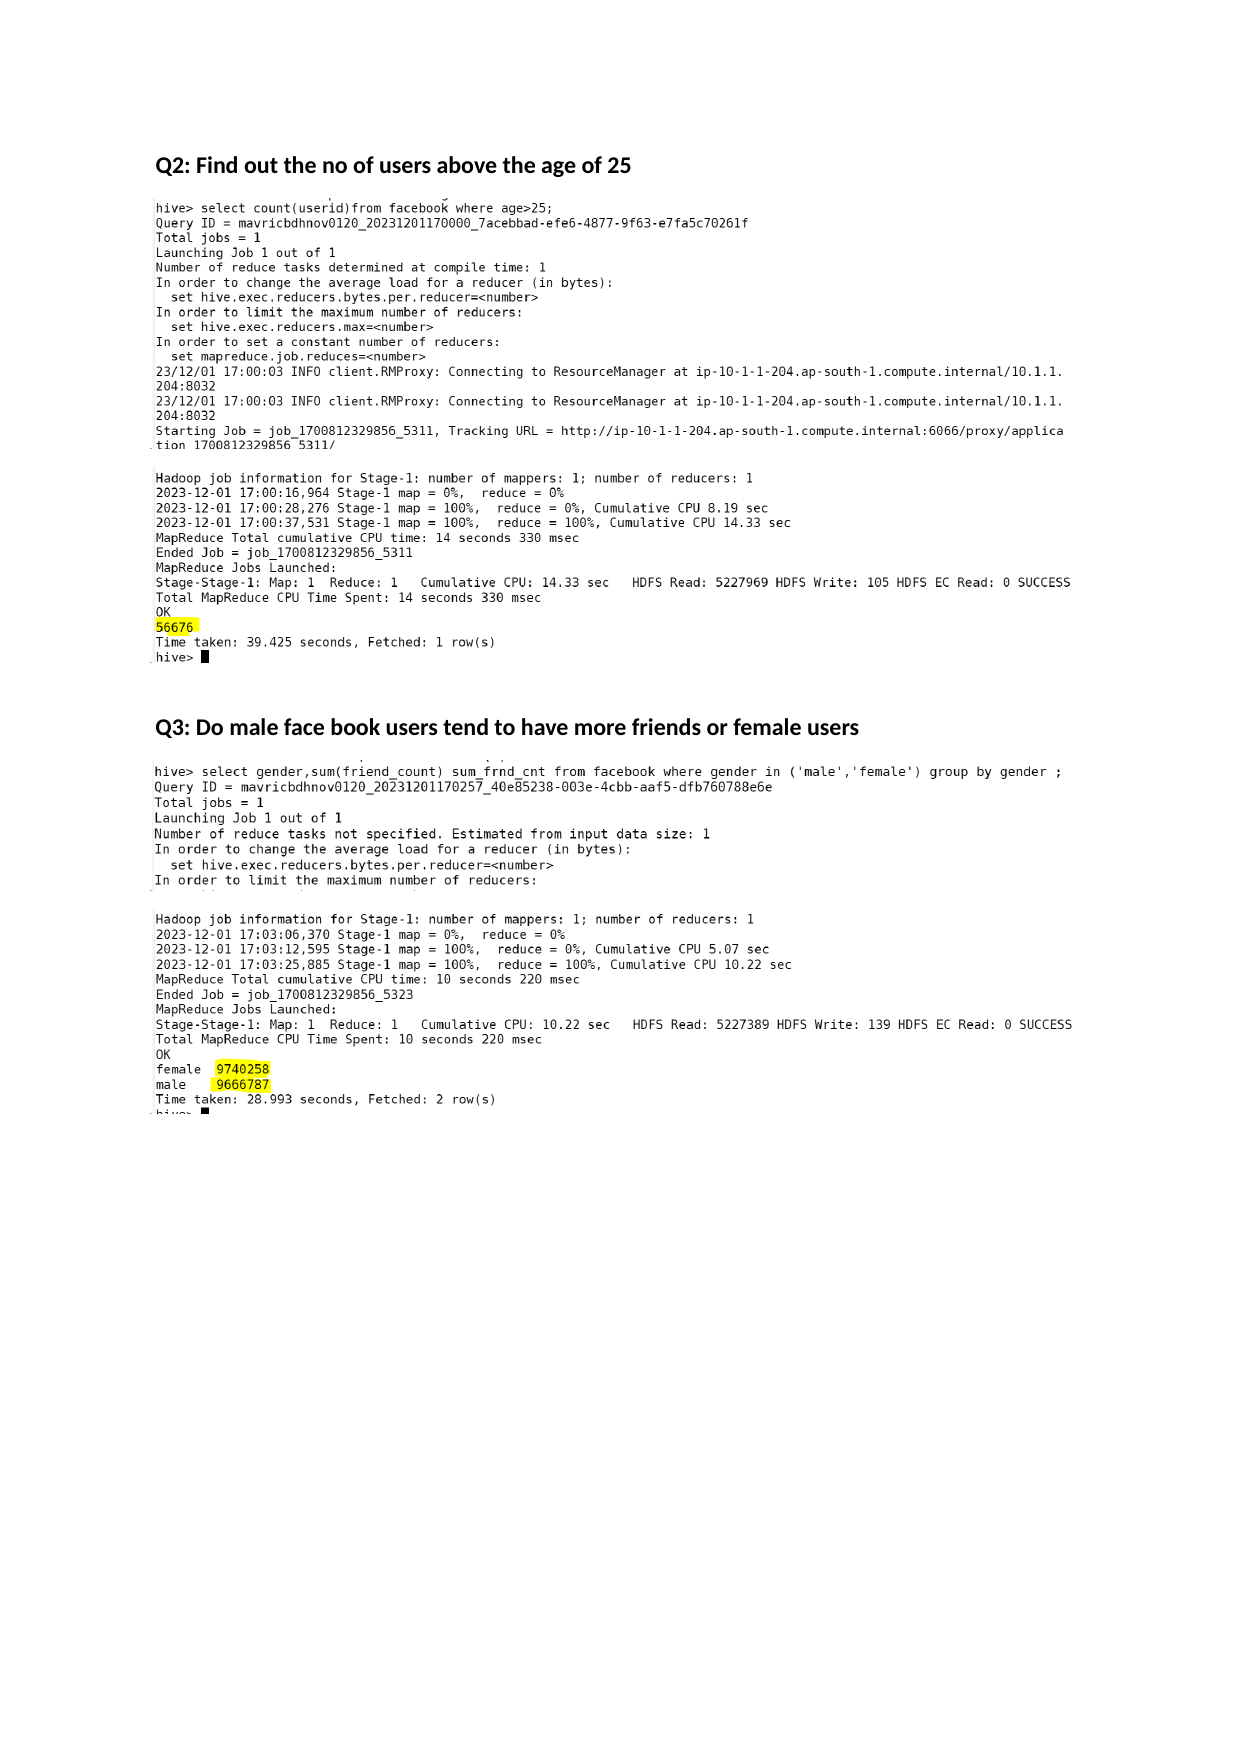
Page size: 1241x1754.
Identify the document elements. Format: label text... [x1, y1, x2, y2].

picture [150, 760, 1091, 891]
picture [150, 198, 1091, 449]
text Q2: Find out the no of users above the age of 25 [150, 150, 1090, 179]
picture [150, 467, 1091, 663]
picture [150, 909, 1091, 1114]
text Q3: Do male face book users tend to have more friends or female users [150, 712, 1090, 741]
